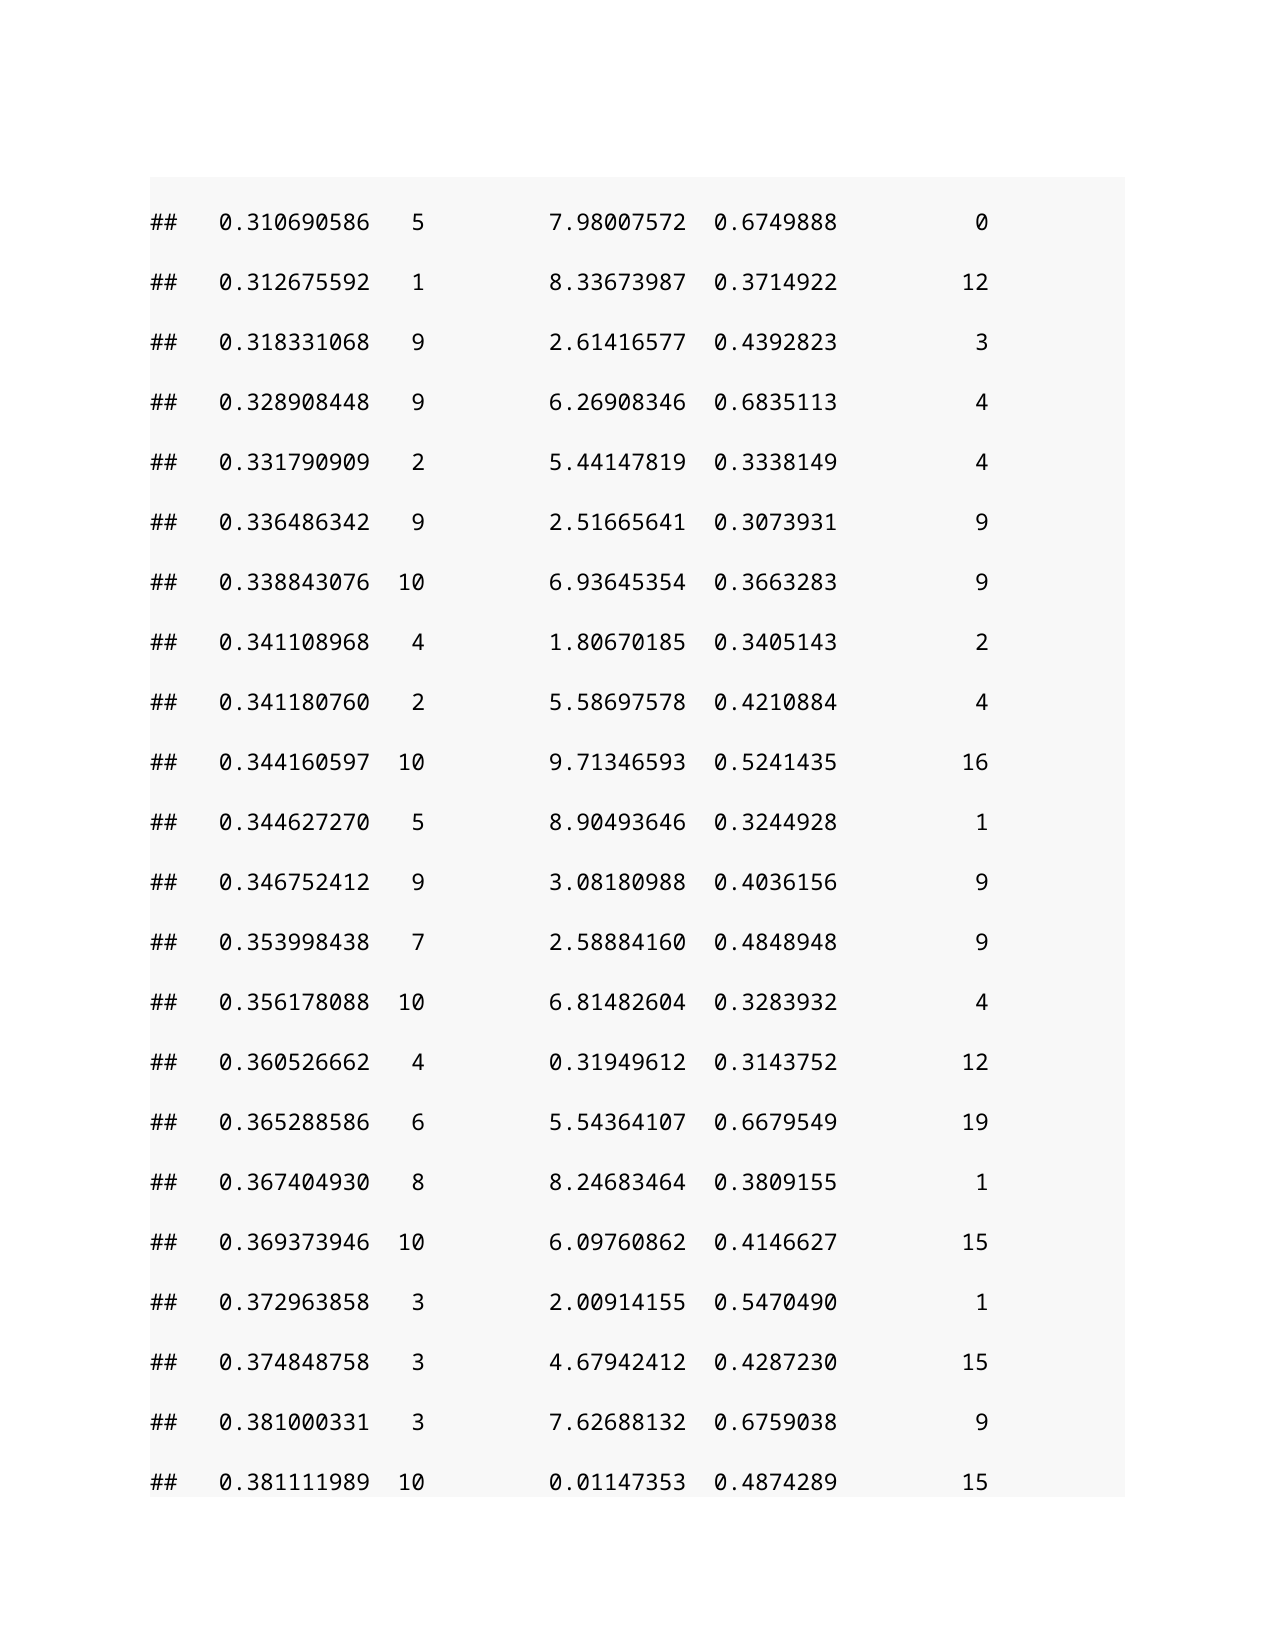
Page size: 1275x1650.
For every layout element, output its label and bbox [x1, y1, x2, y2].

text [150, 177, 1125, 1497]
